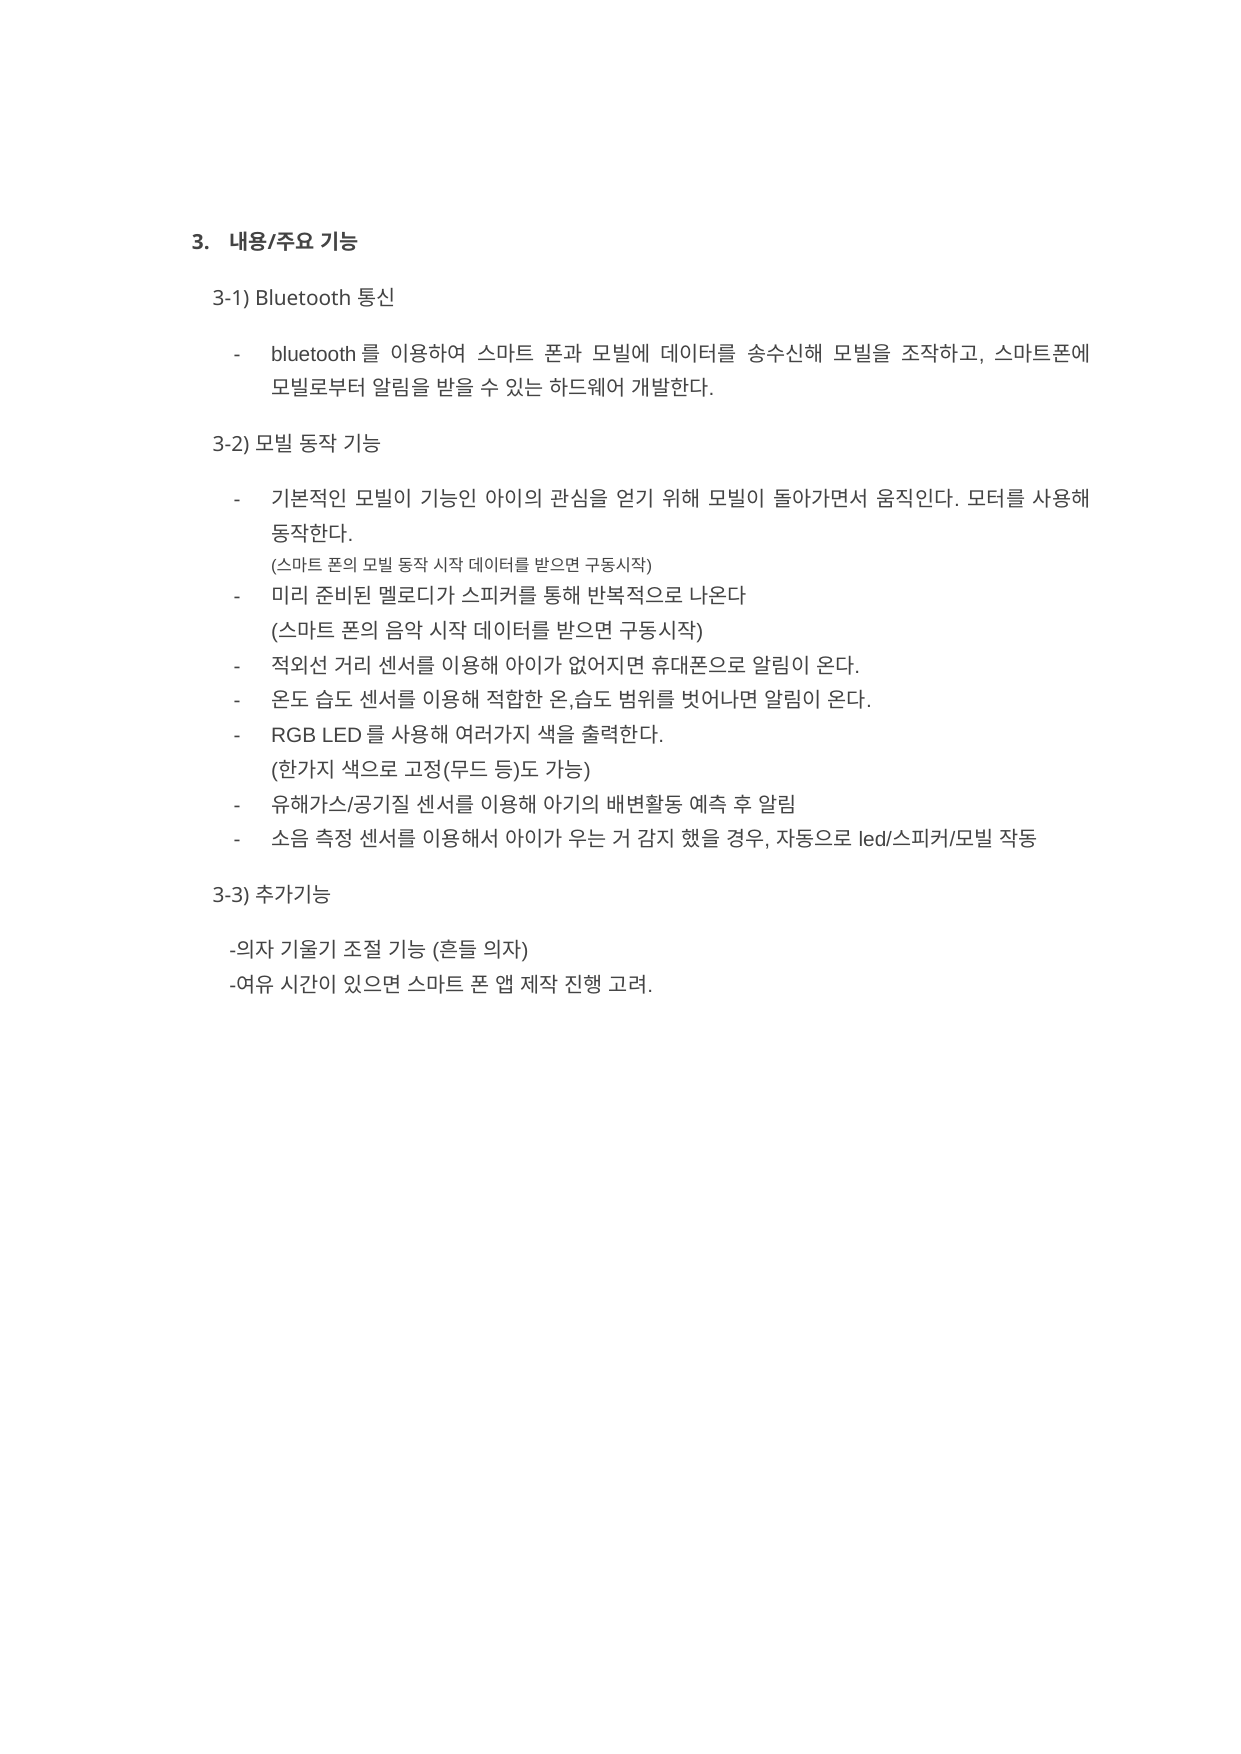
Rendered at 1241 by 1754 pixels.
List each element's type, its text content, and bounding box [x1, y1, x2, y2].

list 온도 습도 센서를 이용해 적합한 온,습도 범위를 벗어나면 알림이 온다. [233, 684, 1090, 714]
list (한가지 색으로 고정(무드 등)도 가능) [271, 753, 1090, 783]
list 유해가스/공기질 센서를 이용해 아기의 배변활동 예측 후 알림 [233, 788, 1090, 818]
list 소음 측정 센서를 이용해서 아이가 우는 거 감지 했을 경우, 자동으로 led/스피커/모빌 작동 [233, 822, 1090, 853]
list 미리 준비된 멜로디가 스피커를 통해 반복적으로 나온다 [233, 580, 1090, 610]
list -여유 시간이 있으면 스마트 폰 앱 제작 진행 고려. [229, 968, 1090, 998]
list 기본적인 모빌이 기능인 아이의 관심을 얻기 위해 모빌이 돌아가면서 움직인다. 모터를 사용해 동작한다. [233, 483, 1090, 547]
list RGB LED를 사용해 여러가지 색을 출력한다. [233, 718, 1090, 749]
list 적외선 거리 센서를 이용해 아이가 없어지면 휴대폰으로 알림이 온다. [233, 649, 1090, 679]
list (스마트 폰의 음악 시작 데이터를 받으면 구동시작) [271, 614, 1090, 644]
list bluetooth를 이용하여 스마트 폰과 모빌에 데이터를 송수신해 모빌을 조작하고, 스마트폰에 모빌로부터 알림을 받을 수 있는 하드웨어 개발한다. [233, 337, 1090, 402]
subtitle 3-3) 추가기능 [212, 878, 1090, 908]
list (스마트 폰의 모빌 동작 시작 데이터를 받으면 구동시작) [271, 552, 1090, 576]
subtitle 3-2) 모빌 동작 기능 [212, 427, 1090, 457]
subtitle 내용/주요 기능 [192, 226, 1090, 256]
subtitle 3-1) Bluetooth 통신 [212, 281, 1090, 311]
list -의자 기울기 조절 기능 (흔들 의자) [229, 934, 1090, 964]
